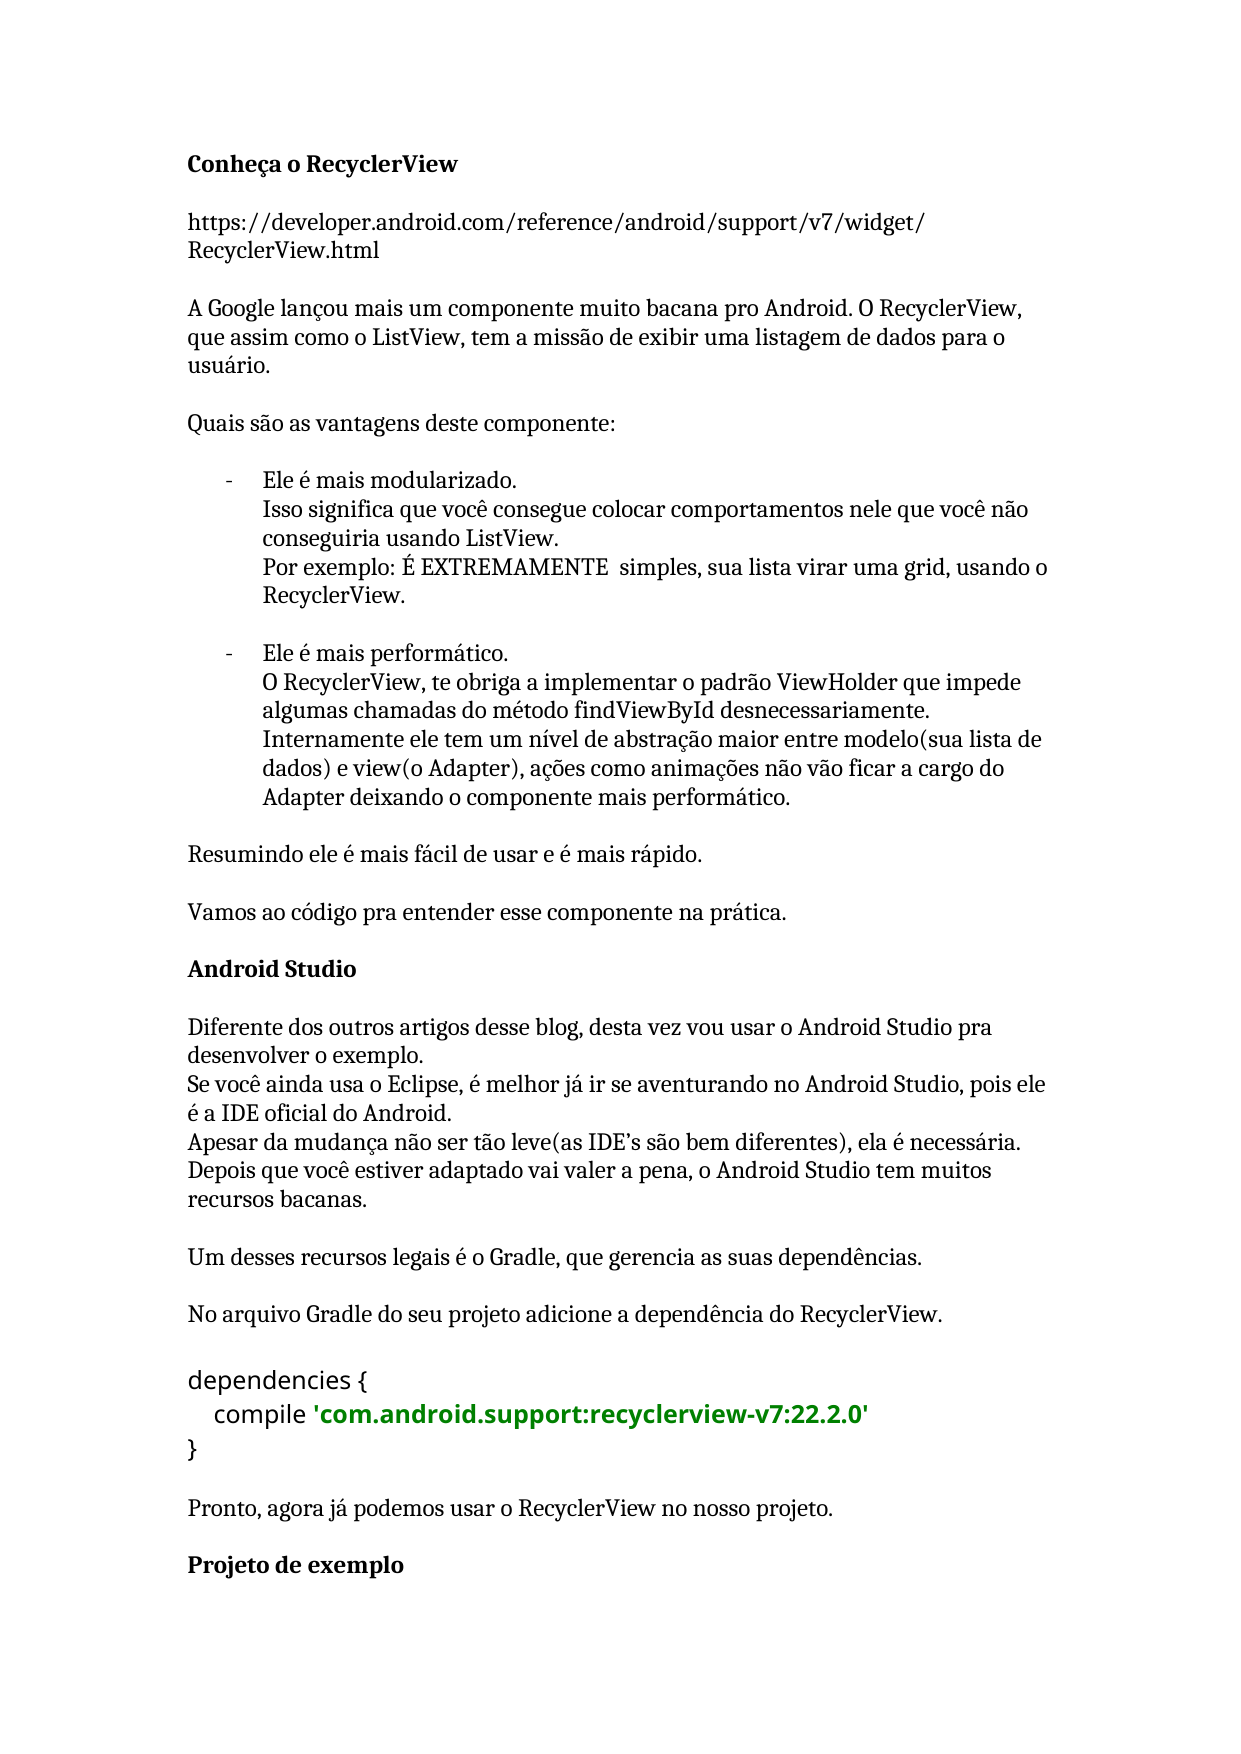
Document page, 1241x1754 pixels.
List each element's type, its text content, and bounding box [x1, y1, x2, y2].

text Vamos ao código pra entender esse componente na prática. [187, 897, 1053, 926]
text dependencies { [187, 1329, 1053, 1397]
text Apesar da mudança não ser tão leve(as IDE’s são bem diferentes), ela é necessária. [187, 1127, 1053, 1156]
text Projeto de exemplo [187, 1551, 1053, 1580]
text compile 'com.android.support:recyclerview-v7:22.2.0' } [187, 1397, 1053, 1465]
text Conheça o RecyclerView [187, 150, 1053, 179]
text Quais são as vantagens deste componente: [187, 409, 1053, 437]
text Pronto, agora já podemos usar o RecyclerView no nosso projeto. [187, 1494, 1053, 1522]
text Android Studio [187, 955, 1053, 984]
text Depois que você estiver adaptado vai valer a pena, o Android Studio tem muitos recursos bacanas. [187, 1156, 1053, 1214]
list Ele é mais performático. O RecyclerView, te obriga a implementar o padrão ViewHolder que impede algumas chamadas do método findViewById desnecessariamente. Internamente ele tem um nível de abstração maior entre modelo(sua lista de dados) e view(o Adapter), ações como animações não vão ficar a cargo do Adapter deixando o componente mais performático. [225, 639, 1053, 811]
text https://developer.android.com/reference/android/support/v7/widget/RecyclerView.html [187, 207, 1053, 265]
text A Google lançou mais um componente muito bacana pro Android. O RecyclerView, que assim como o ListView, tem a missão de exibir uma listagem de dados para o usuário. [187, 294, 1053, 380]
text No arquivo Gradle do seu projeto adicione a dependência do RecyclerView. [187, 1300, 1053, 1329]
text Se você ainda usa o Eclipse, é melhor já ir se aventurando no Android Studio, pois ele é a IDE oficial do Android. [187, 1070, 1053, 1127]
text Um desses recursos legais é o Gradle, que gerencia as suas dependências. [187, 1242, 1053, 1271]
text Diferente dos outros artigos desse blog, desta vez vou usar o Android Studio pra desenvolver o exemplo. [187, 1012, 1053, 1070]
text Resumindo ele é mais fácil de usar e é mais rápido. [187, 840, 1053, 869]
list Ele é mais modularizado. Isso significa que você consegue colocar comportamentos nele que você não conseguiria usando ListView. Por exemplo: É EXTREMAMENTE simples, sua lista virar uma grid, usando o RecyclerView. [225, 466, 1053, 639]
